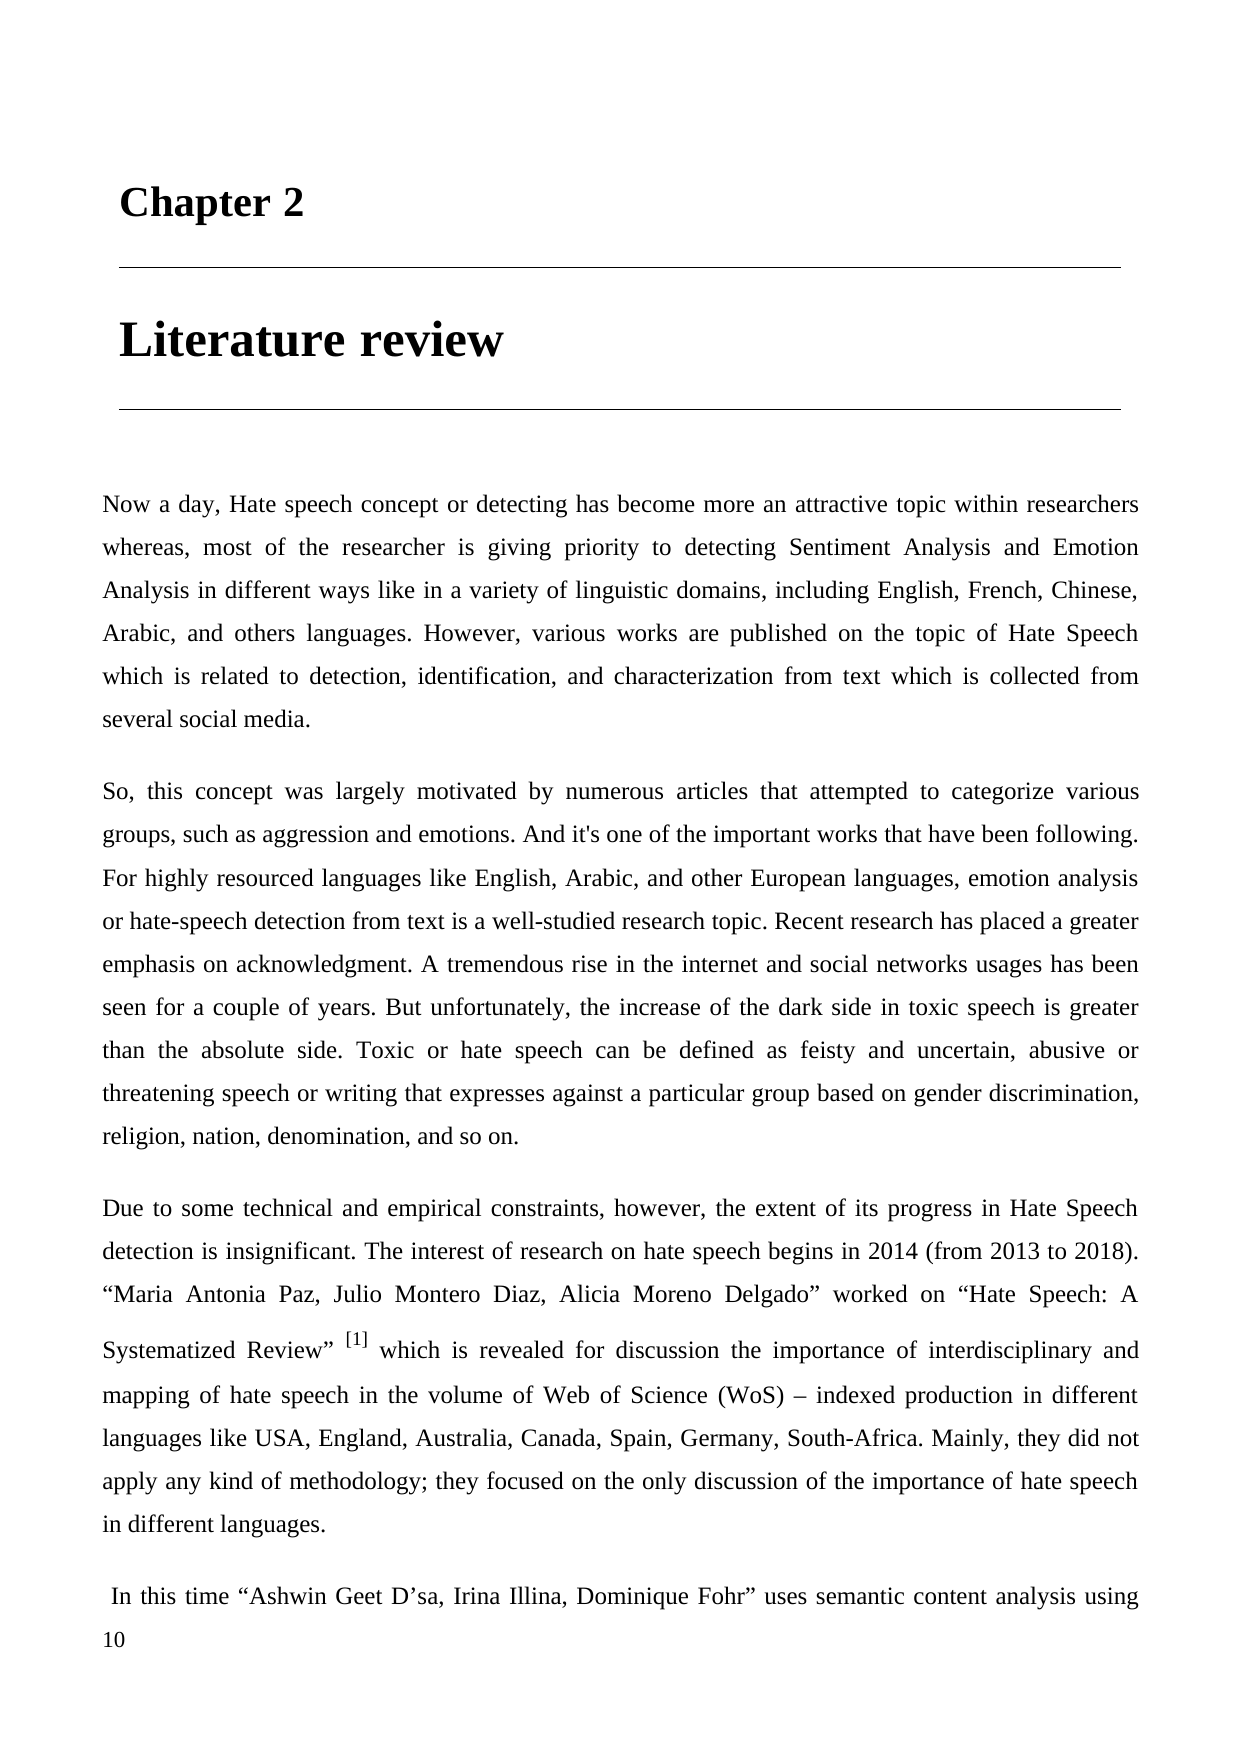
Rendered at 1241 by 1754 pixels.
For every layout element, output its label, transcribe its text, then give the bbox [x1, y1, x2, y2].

subtitle Literature review [119, 309, 1140, 368]
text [102, 1581, 1140, 1610]
text Due to some technical and empirical constraints, however, the extent of its progress in Hate Speech detection is insignificant. The interest of research on hate speech begins in 2014 (from 2013 to 2018). “Maria Antonia Paz, Julio Montero Diaz, Alicia Moreno Delgado” worked on “Hate Speech: A Systematized Review” [1] which is revealed for discussion the importance of interdisciplinary and mapping of hate speech in the volume of Web of Science (WoS) – indexed production in different languages like USA, England, Australia, Canada, Spain, Germany, South-Africa. Mainly, they did not apply any kind of methodology; they focused on the only discussion of the importance of hate speech in different languages. [102, 1193, 1140, 1538]
text Chapter 2 [119, 176, 1138, 226]
text So, this concept was largely motivated by numerous articles that attempted to categorize various groups, such as aggression and emotions. And it's one of the important works that have been following. For highly resourced languages like English, Arabic, and other European languages, emotion analysis or hate-speech detection from text is a well-studied research topic. Recent research has placed a greater emphasis on acknowledgment. A tremendous rise in the internet and social networks usages has been seen for a couple of years. But unfortunately, the increase of the dark side in toxic speech is greater than the absolute side. Toxic or hate speech can be defined as feisty and uncertain, abusive or threatening speech or writing that expresses against a particular group based on gender discrimination, religion, nation, denomination, and so on. [102, 776, 1140, 1150]
text Now a day, Hate speech concept or detecting has become more an attractive topic within researchers whereas, most of the researcher is giving priority to detecting Sentiment Analysis and Emotion Analysis in different ways like in a variety of linguistic domains, including English, French, Chinese, Arabic, and others languages. However, various works are published on the topic of Hate Speech which is related to detection, identification, and characterization from text which is collected from several social media. [102, 489, 1140, 733]
